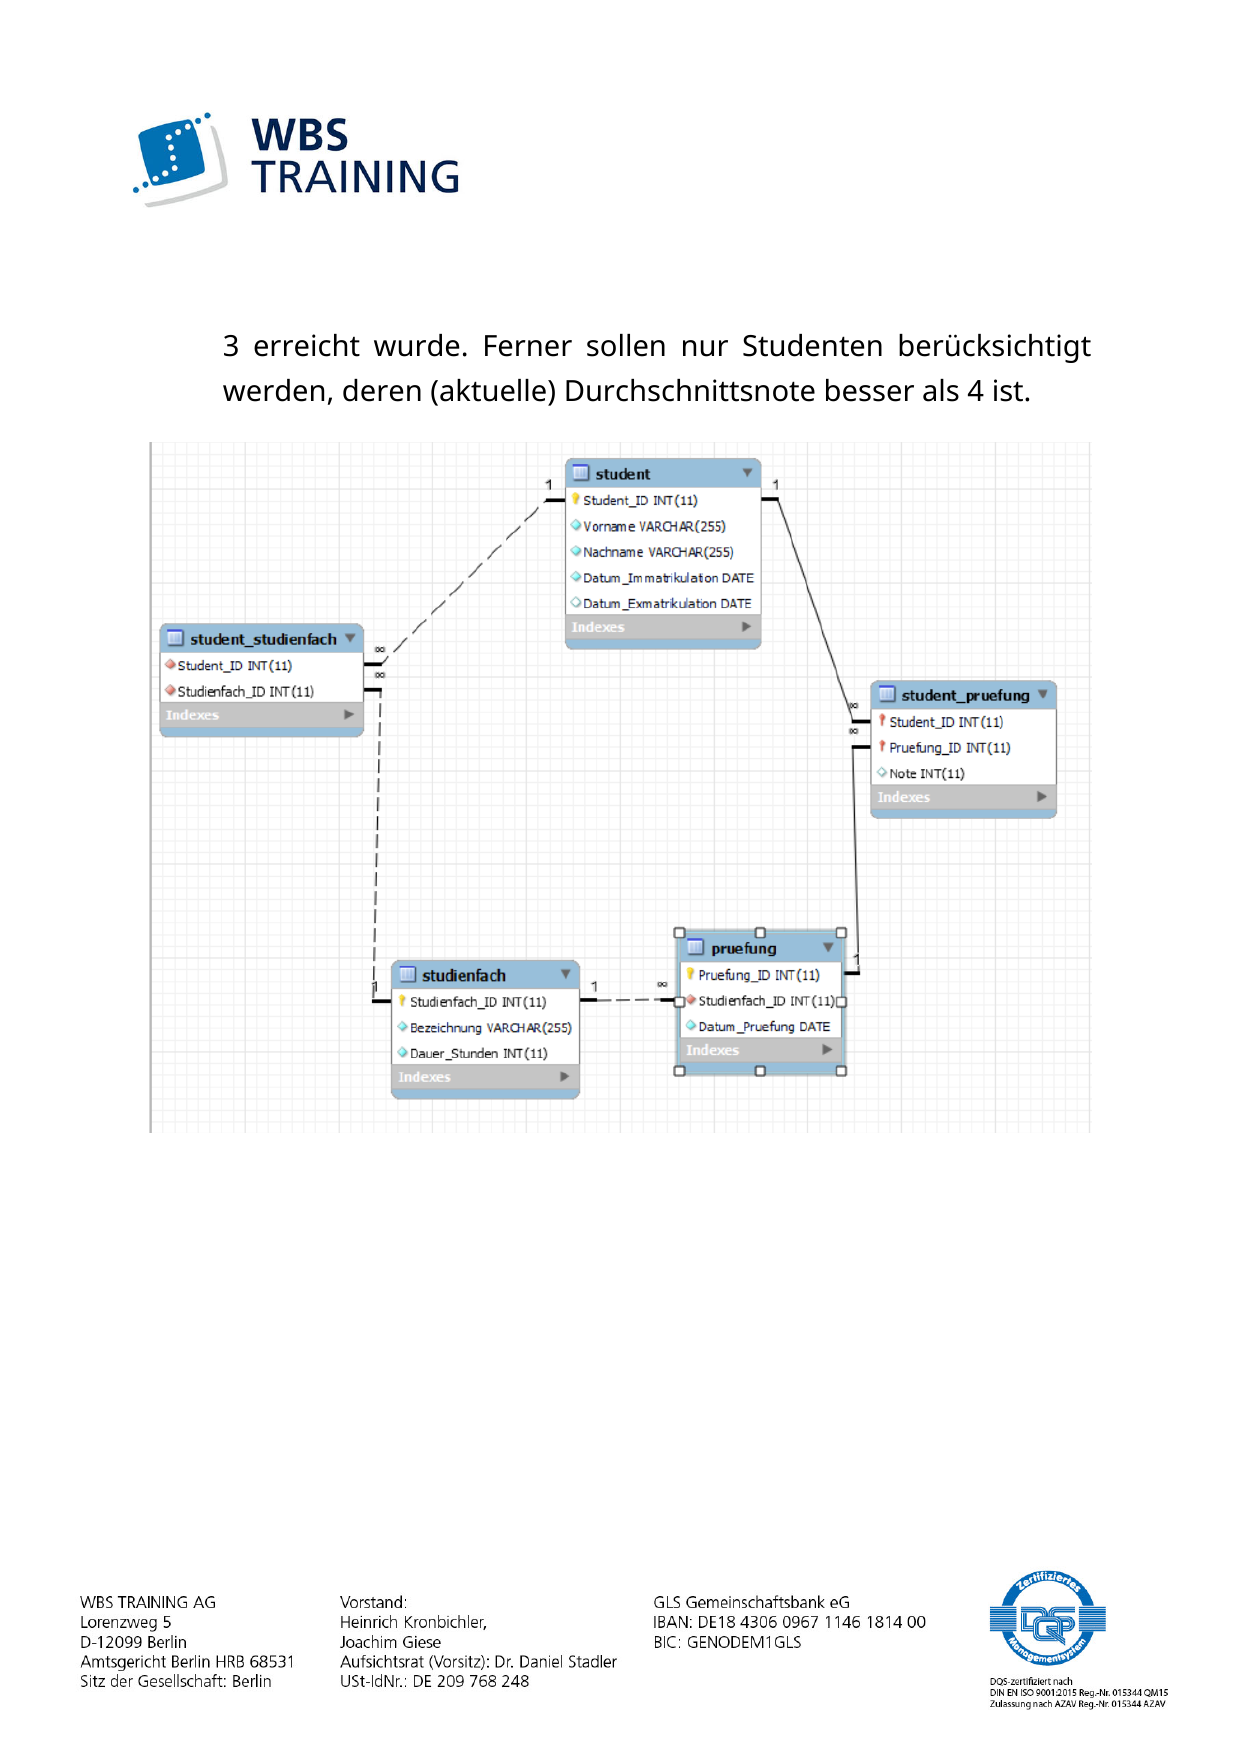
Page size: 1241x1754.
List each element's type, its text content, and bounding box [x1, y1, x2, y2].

picture [147, 442, 1092, 1133]
picture [0, 0, 1236, 263]
picture [0, 1560, 1238, 1754]
